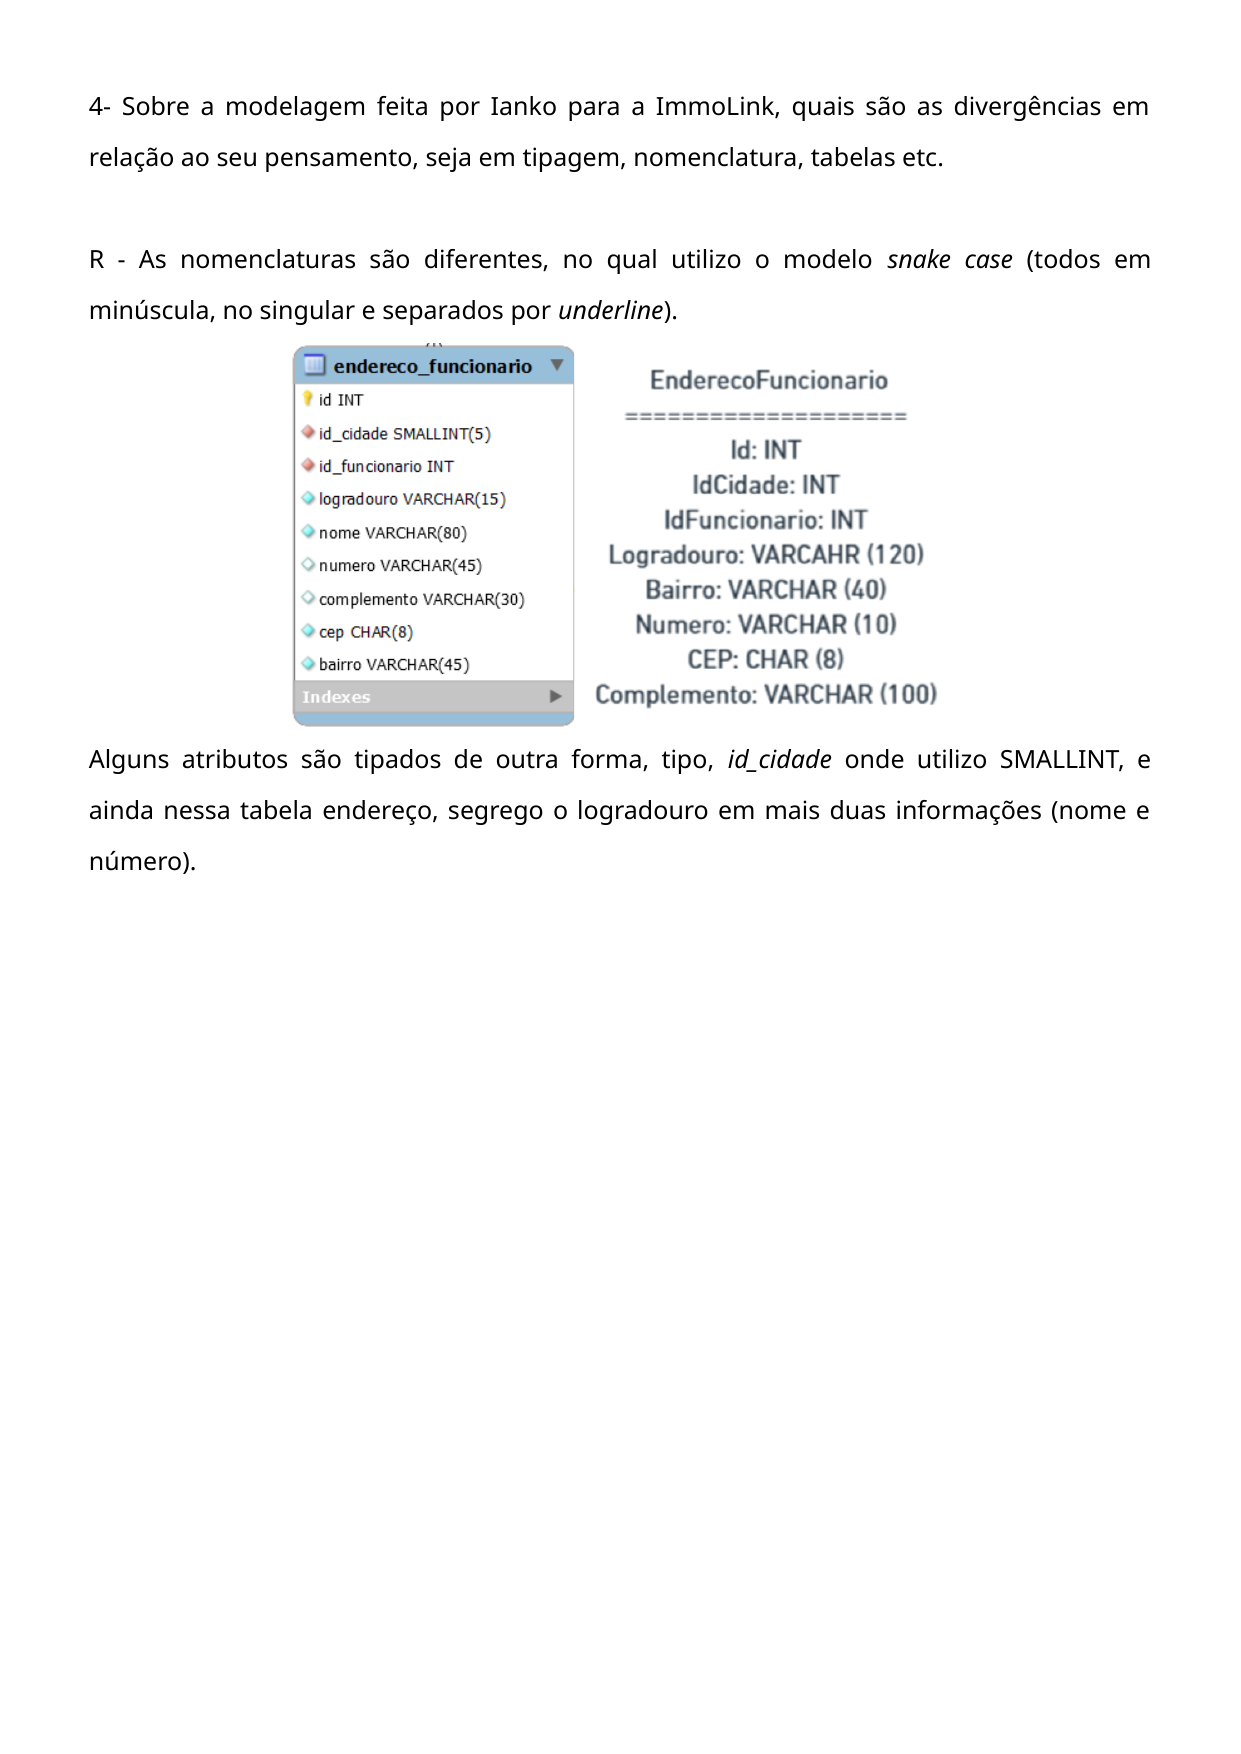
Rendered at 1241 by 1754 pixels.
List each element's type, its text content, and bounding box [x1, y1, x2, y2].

text 4- Sobre a modelagem feita por Ianko para a ImmoLink, quais são as divergências em relação ao seu pensamento, seja em tipagem, nomenclatura, tabelas etc. [89, 89, 1152, 174]
text R - As nomenclaturas são diferentes, no qual utilizo o modelo snake case (todos em minúscula, no singular e separados por underline). [89, 242, 1152, 327]
text Alguns atributos são tipados de outra forma, tipo, id_cidade onde utilizo SMALLINT, e ainda nessa tabela endereço, segrego o logradouro em mais duas informações (nome e número). [89, 742, 1152, 878]
picture [289, 343, 951, 728]
